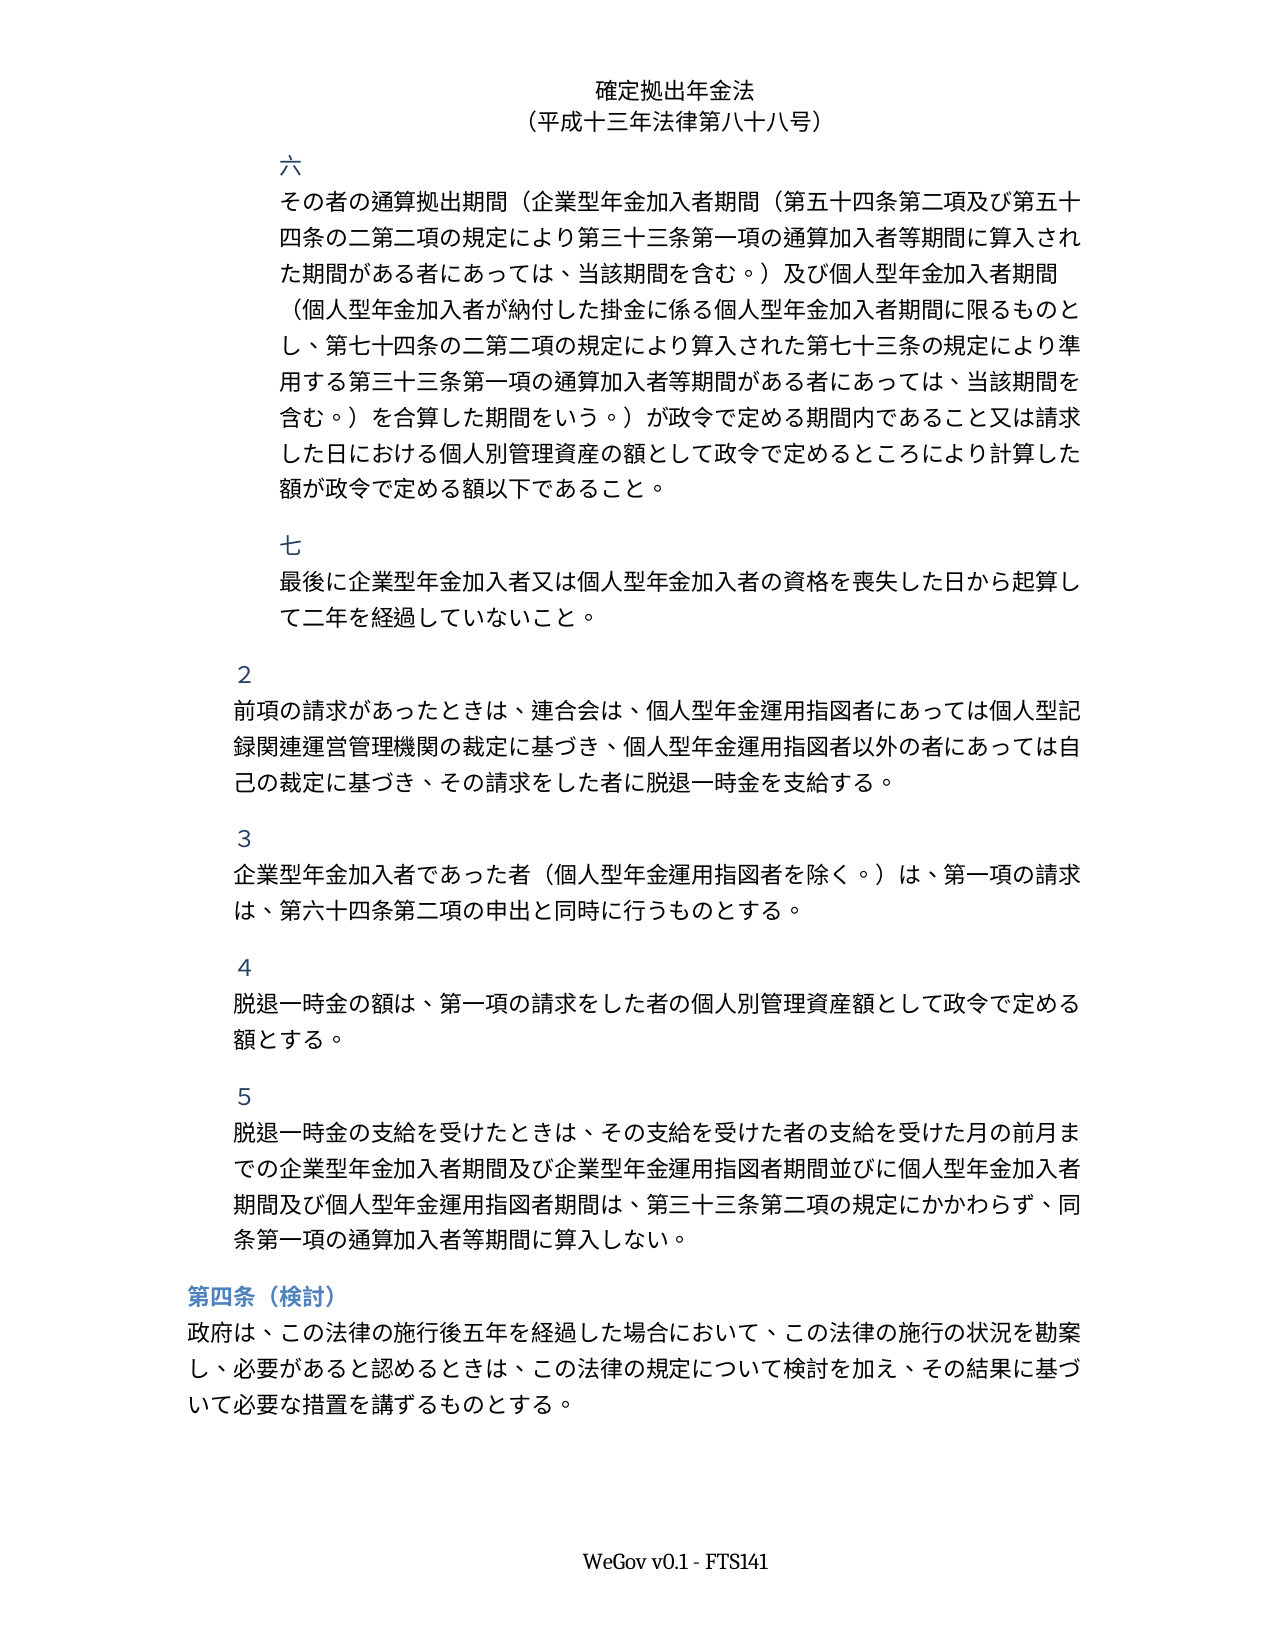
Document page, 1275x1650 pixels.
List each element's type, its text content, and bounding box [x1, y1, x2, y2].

subtitle ４ [233, 952, 1087, 983]
subtitle ５ [233, 1081, 1087, 1112]
subtitle ３ [233, 823, 1087, 855]
text その者の通算拠出期間（企業型年金加入者期間（第五十四条第二項及び第五十四条の二第二項の規定により第三十三条第一項の通算加入者等期間に算入された期間がある者にあっては、当該期間を含む。）及び個人型年金加入者期間（個人型年金加入者が納付した掛金に係る個人型年金加入者期間に限るものとし、第七十四条の二第二項の規定により算入された第七十三条の規定により準用する第三十三条第一項の通算加入者等期間がある者にあっては、当該期間を含む。）を合算した期間をいう。）が政令で定める期間内であること又は請求した日における個人別管理資産の額として政令で定めるところにより計算した額が政令で定める額以下であること。 [279, 186, 1087, 505]
subtitle 七 [279, 530, 1087, 561]
text 最後に企業型年金加入者又は個人型年金加入者の資格を喪失した日から起算して二年を経過していないこと。 [279, 566, 1087, 633]
text 政府は、この法律の施行後五年を経過した場合において、この法律の施行の状況を勘案し、必要があると認めるときは、この法律の規定について検討を加え、その結果に基づいて必要な措置を講ずるものとする。 [187, 1317, 1087, 1420]
text 企業型年金加入者であった者（個人型年金運用指図者を除く。）は、第一項の請求は、第六十四条第二項の申出と同時に行うものとする。 [233, 859, 1087, 927]
subtitle 六 [279, 150, 1087, 181]
subtitle 第四条（検討） [187, 1281, 1087, 1312]
text 脱退一時金の額は、第一項の請求をした者の個人別管理資産額として政令で定める額とする。 [233, 988, 1087, 1055]
text 前項の請求があったときは、連合会は、個人型年金運用指図者にあっては個人型記録関連運営管理機関の裁定に基づき、個人型年金運用指図者以外の者にあっては自己の裁定に基づき、その請求をした者に脱退一時金を支給する。 [233, 695, 1087, 798]
text 脱退一時金の支給を受けたときは、その支給を受けた者の支給を受けた月の前月までの企業型年金加入者期間及び企業型年金運用指図者期間並びに個人型年金加入者期間及び個人型年金運用指図者期間は、第三十三条第二項の規定にかかわらず、同条第一項の通算加入者等期間に算入しない。 [233, 1117, 1087, 1256]
subtitle ２ [233, 659, 1087, 690]
